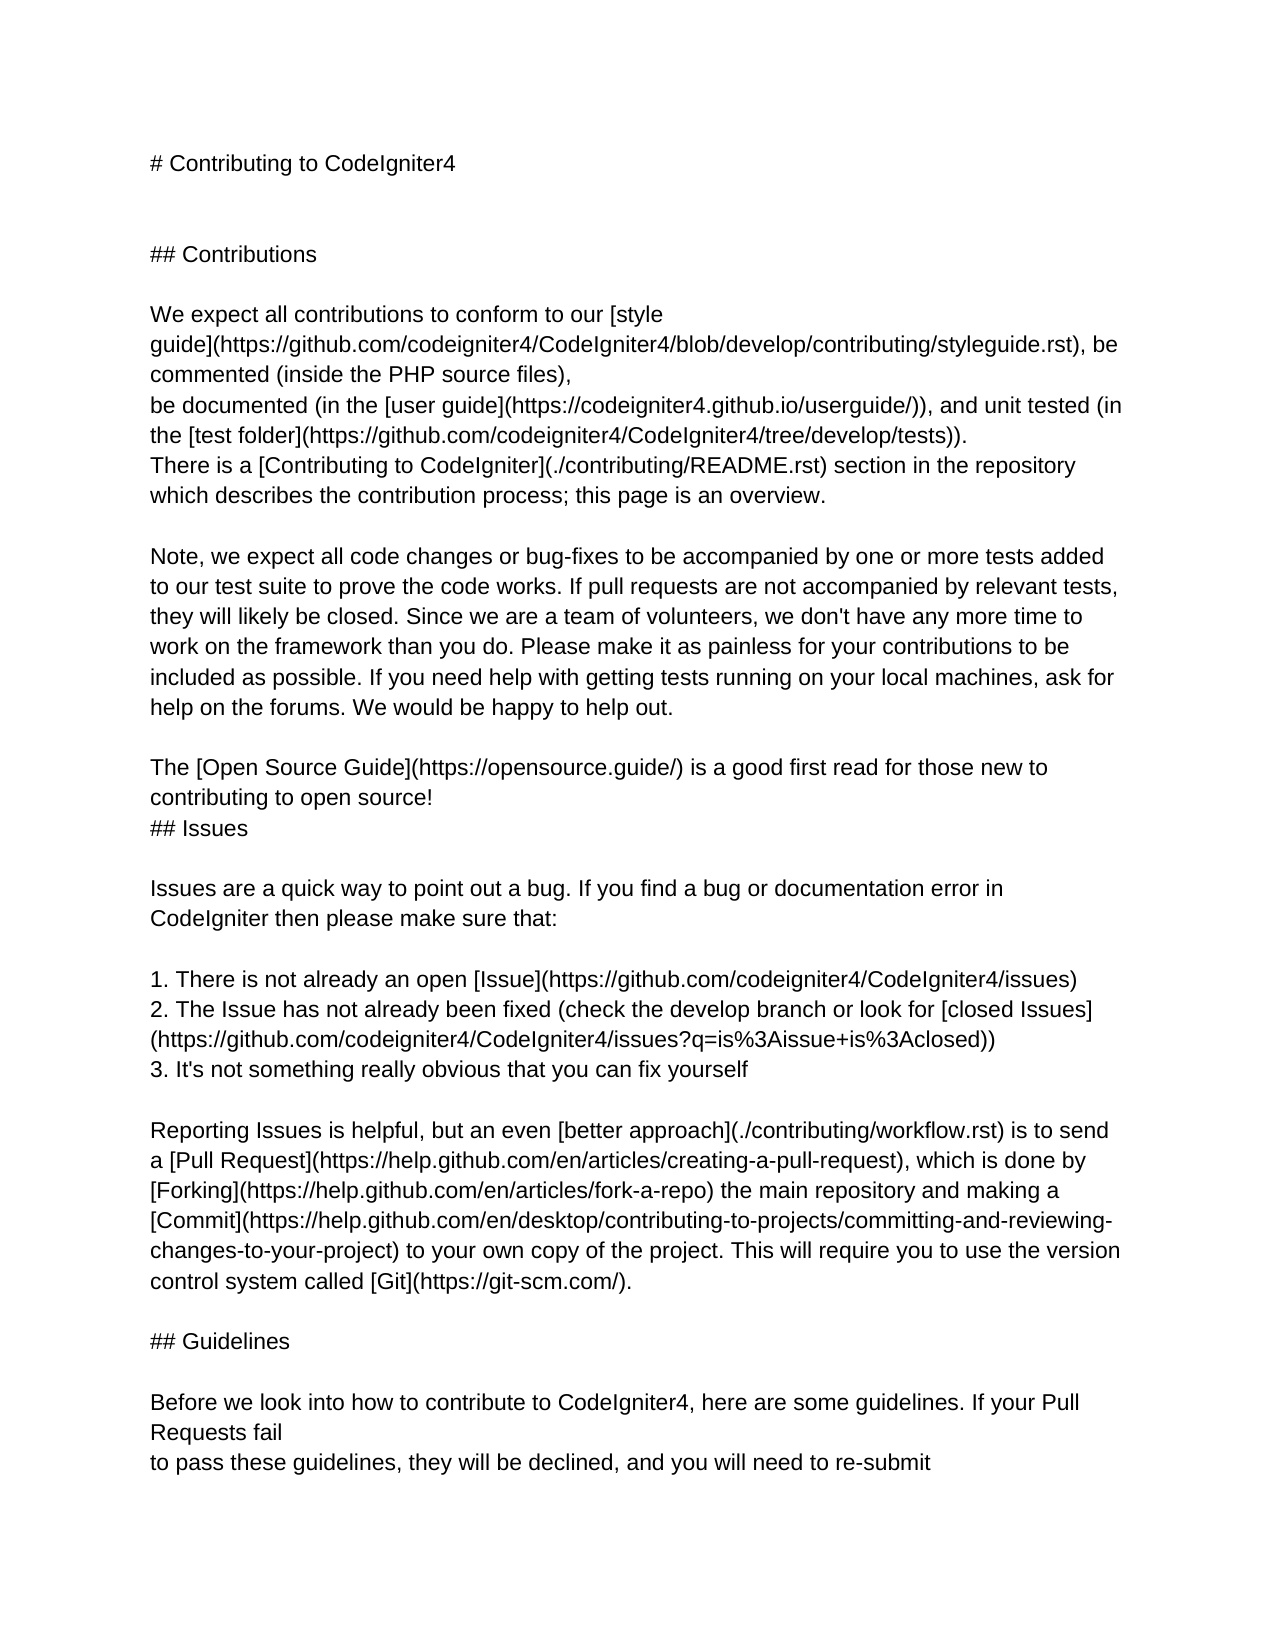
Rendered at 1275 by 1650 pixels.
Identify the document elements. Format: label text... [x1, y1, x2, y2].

text to pass these guidelines, they will be declined, and you will need to re-submit [150, 1449, 1125, 1475]
text 3. It's not something really obvious that you can fix yourself [150, 1056, 1125, 1083]
text Reporting Issues is helpful, but an even [better approach](./contributing/workflow.rst) is to send a [Pull Request](https://help.github.com/en/articles/creating-a-pull-request), which is done by [Forking](https://help.github.com/en/articles/fork-a-repo) the main repository and making a [Commit](https://help.github.com/en/desktop/contributing-to-projects/committing-and-reviewing-changes-to-your-project) to your own copy of the project. This will require you to use the version control system called [Git](https://git-scm.com/). [150, 1117, 1125, 1294]
text We expect all contributions to conform to our [style guide](https://github.com/codeigniter4/CodeIgniter4/blob/develop/contributing/styleguide.rst), be commented (inside the PHP source files), [150, 301, 1125, 388]
text 2. The Issue has not already been fixed (check the develop branch or look for [closed Issues](https://github.com/codeigniter4/CodeIgniter4/issues?q=is%3Aissue+is%3Aclosed)) [150, 996, 1125, 1052]
text Note, we expect all code changes or bug-fixes to be accompanied by one or more tests added to our test suite to prove the code works. If pull requests are not accompanied by relevant tests, they will likely be closed. Since we are a team of volunteers, we don't have any more time to work on the framework than you do. Please make it as painless for your contributions to be included as possible. If you need help with getting tests running on your local machines, ask for help on the forums. We would be happy to help out. [150, 543, 1125, 720]
text 1. There is not already an open [Issue](https://github.com/codeigniter4/CodeIgniter4/issues) [150, 966, 1125, 992]
text Issues are a quick way to point out a bug. If you find a bug or documentation error in CodeIgniter then please make sure that: [150, 875, 1125, 932]
text There is a [Contributing to CodeIgniter](./contributing/README.rst) section in the repository which describes the contribution process; this page is an overview. [150, 452, 1125, 509]
text ## Guidelines [150, 1328, 1125, 1354]
text # Contributing to CodeIgniter4 [150, 150, 1125, 176]
text ## Issues [150, 814, 1125, 841]
text The [Open Source Guide](https://opensource.guide/) is a good first read for those new to contributing to open source! [150, 754, 1125, 811]
text ## Contributions [150, 241, 1125, 267]
text be documented (in the [user guide](https://codeigniter4.github.io/userguide/)), and unit tested (in the [test folder](https://github.com/codeigniter4/CodeIgniter4/tree/develop/tests)). [150, 392, 1125, 448]
text Before we look into how to contribute to CodeIgniter4, here are some guidelines. If your Pull Requests fail [150, 1388, 1125, 1445]
